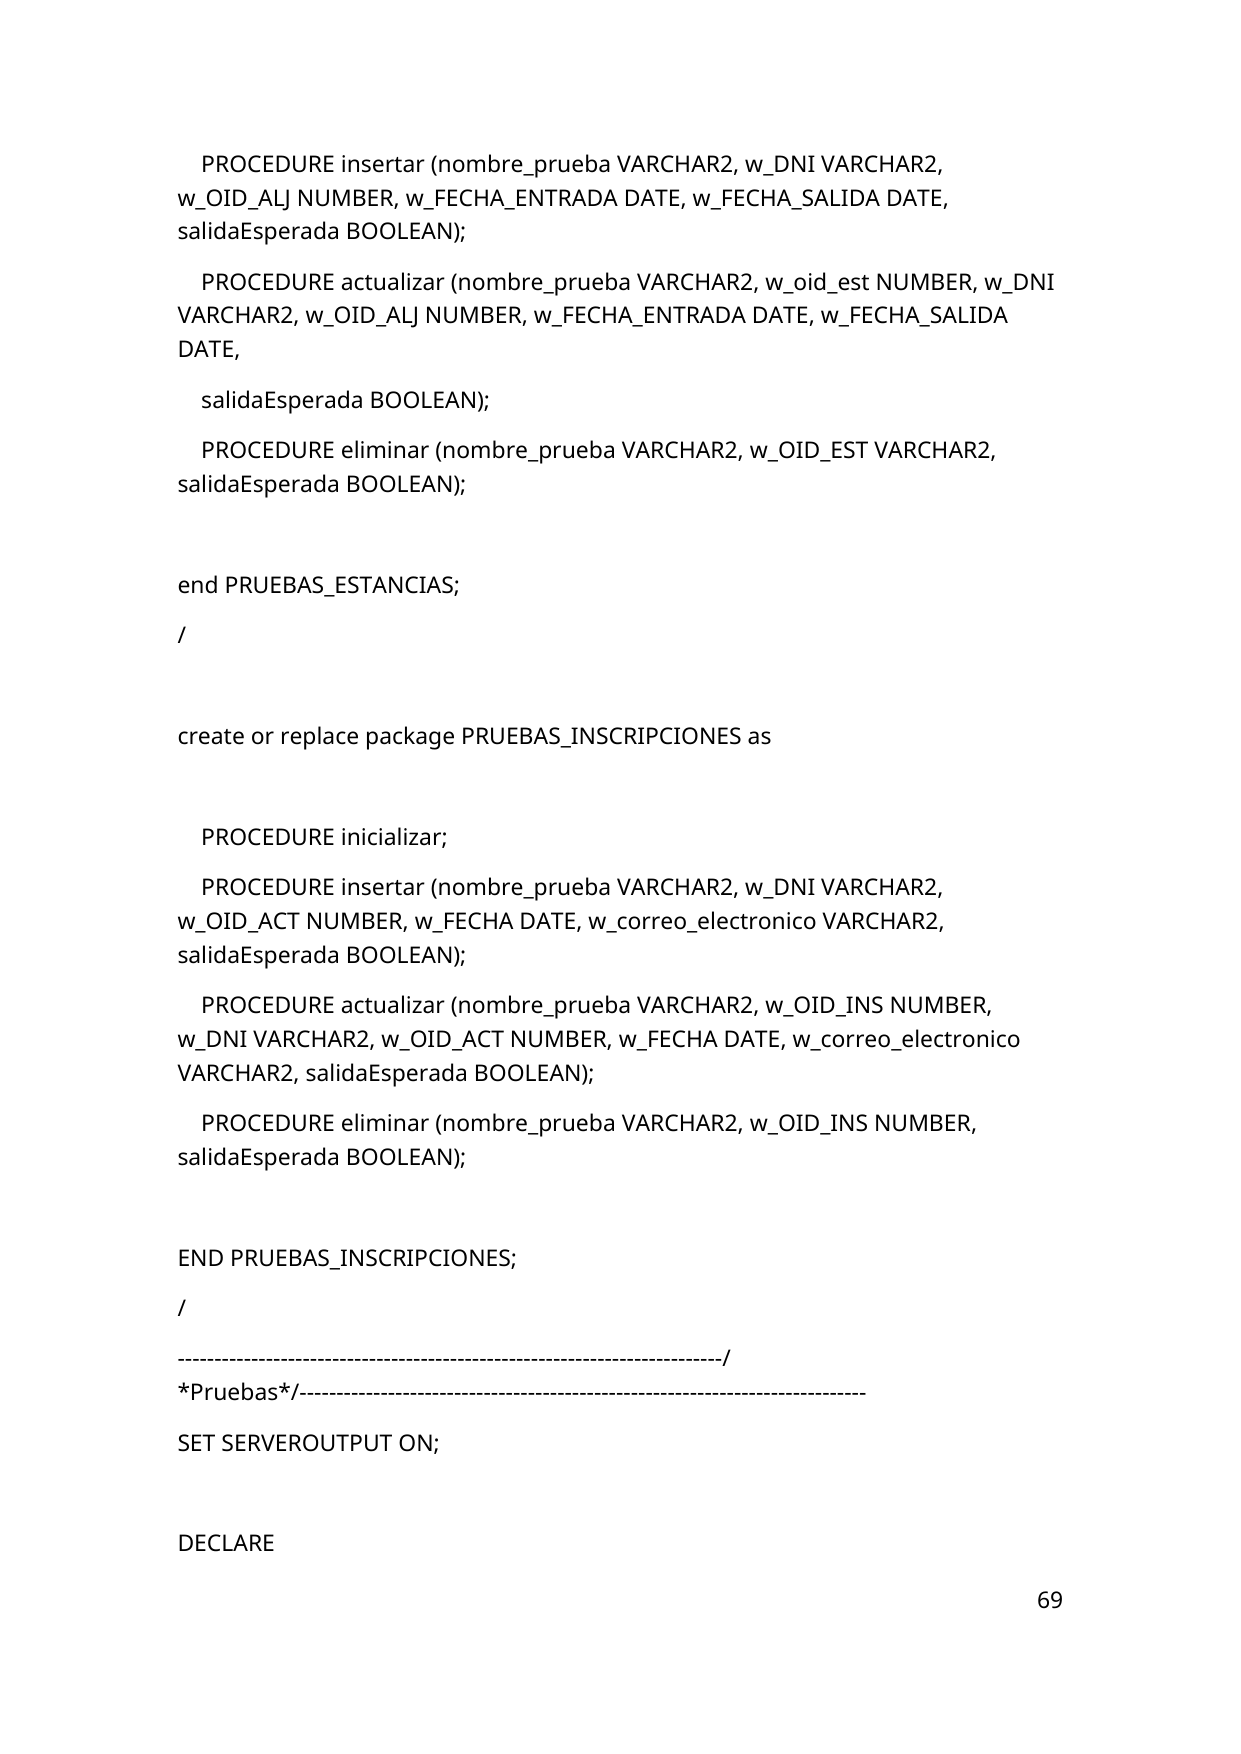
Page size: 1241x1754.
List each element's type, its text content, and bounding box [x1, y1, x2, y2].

text / [177, 1292, 1063, 1323]
text PROCEDURE actualizar (nombre_prueba VARCHAR2, w_OID_INS NUMBER, w_DNI VARCHAR2, w_OID_ACT NUMBER, w_FECHA DATE, w_correo_electronico VARCHAR2, salidaEsperada BOOLEAN); [177, 989, 1063, 1088]
text salidaEsperada BOOLEAN); [177, 383, 1063, 415]
text PROCEDURE inicializar; [177, 821, 1063, 852]
text PROCEDURE eliminar (nombre_prueba VARCHAR2, w_OID_EST VARCHAR2, salidaEsperada BOOLEAN); [177, 434, 1063, 499]
text PROCEDURE actualizar (nombre_prueba VARCHAR2, w_oid_est NUMBER, w_DNI VARCHAR2, w_OID_ALJ NUMBER, w_FECHA_ENTRADA DATE, w_FECHA_SALIDA DATE, [177, 266, 1063, 364]
text / [177, 619, 1063, 650]
text create or replace package PRUEBAS_INSCRIPCIONES as [177, 720, 1063, 751]
text --------------------------------------------------------------------------/*Pruebas*/----------------------------------------------------------------------------- [177, 1342, 1063, 1407]
text PROCEDURE insertar (nombre_prueba VARCHAR2, w_DNI VARCHAR2, w_OID_ACT NUMBER, w_FECHA DATE, w_correo_electronico VARCHAR2, salidaEsperada BOOLEAN); [177, 871, 1063, 970]
text DECLARE [177, 1527, 1063, 1558]
text PROCEDURE insertar (nombre_prueba VARCHAR2, w_DNI VARCHAR2, w_OID_ALJ NUMBER, w_FECHA_ENTRADA DATE, w_FECHA_SALIDA DATE, salidaEsperada BOOLEAN); [177, 148, 1063, 246]
text END PRUEBAS_INSCRIPCIONES; [177, 1241, 1063, 1273]
text SET SERVEROUTPUT ON; [177, 1426, 1063, 1458]
text end PRUEBAS_ESTANCIAS; [177, 568, 1063, 600]
text PROCEDURE eliminar (nombre_prueba VARCHAR2, w_OID_INS NUMBER, salidaEsperada BOOLEAN); [177, 1107, 1063, 1172]
